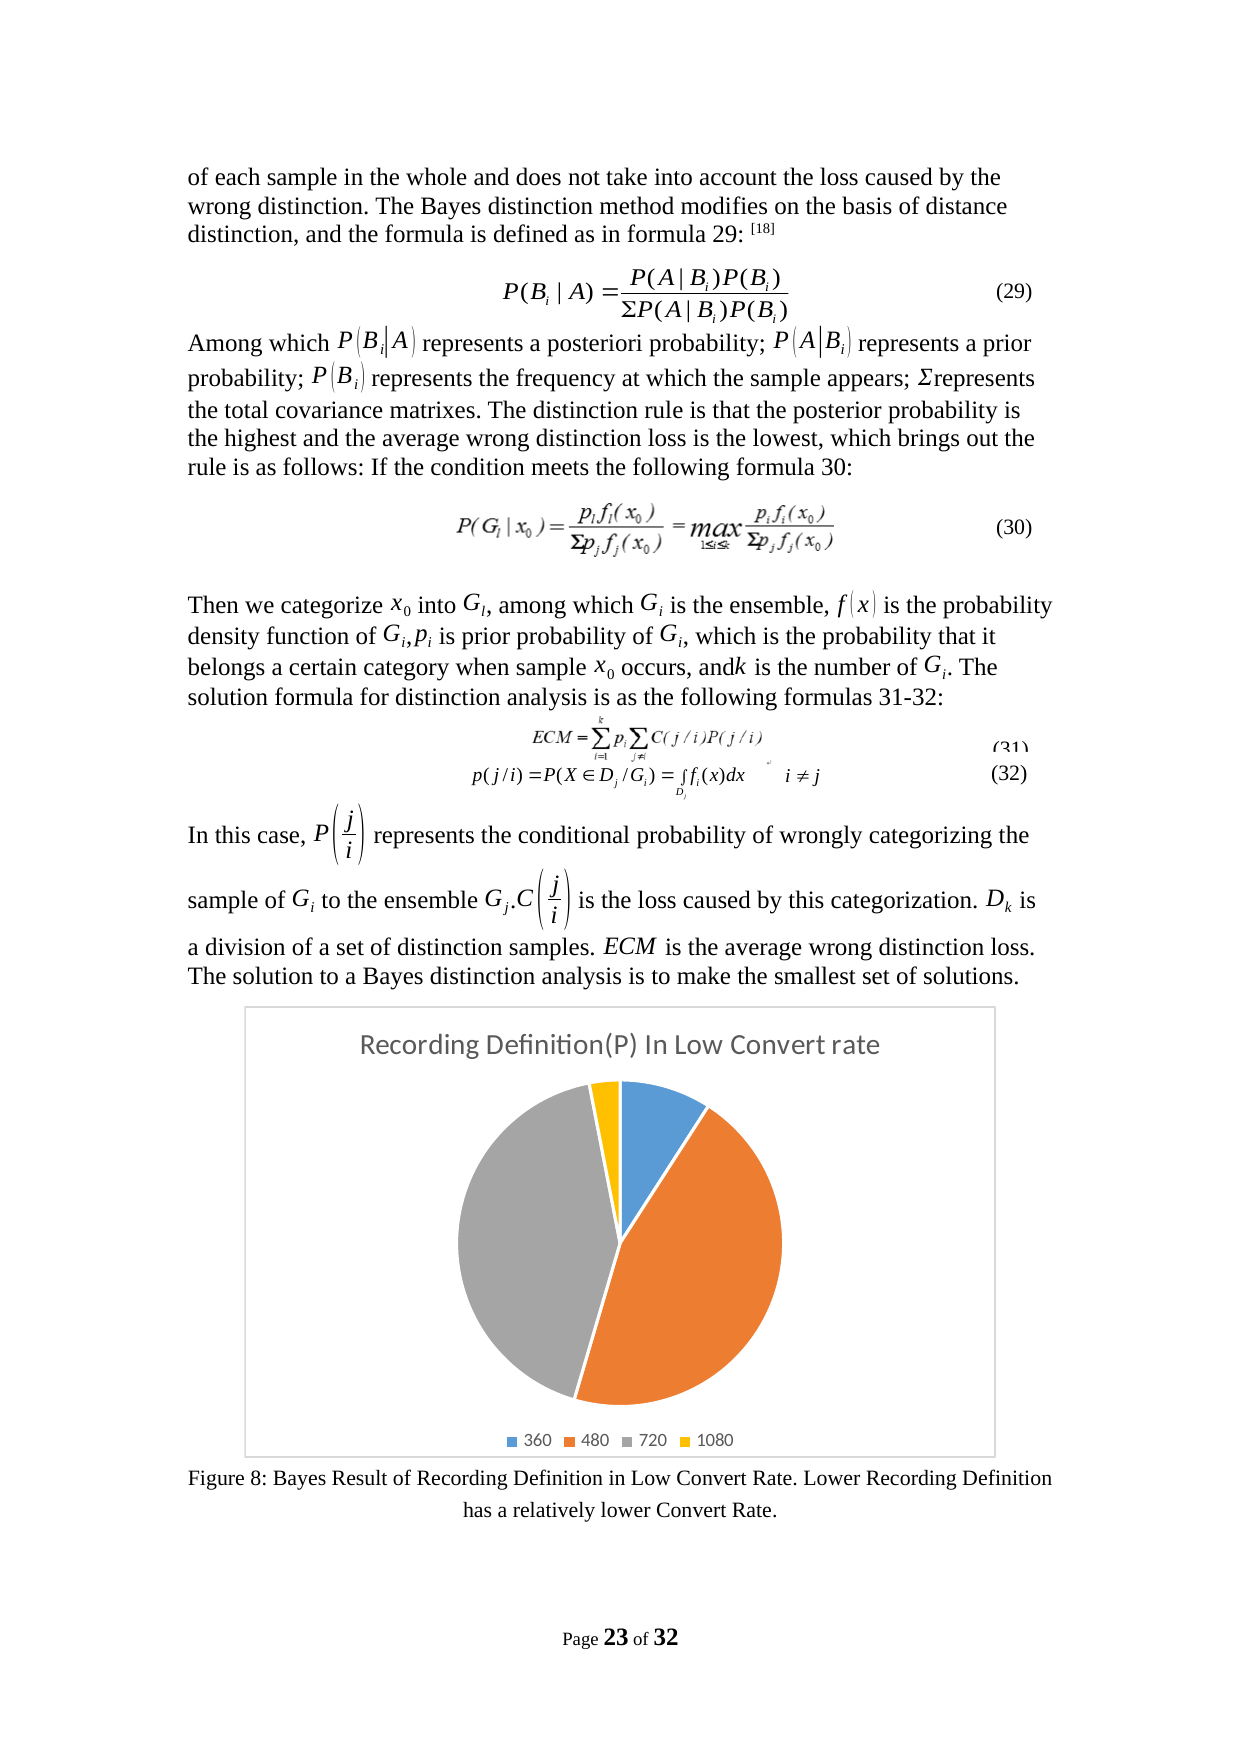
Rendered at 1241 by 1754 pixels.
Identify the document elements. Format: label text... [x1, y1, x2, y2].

picture [453, 497, 837, 560]
text In this case, represents the conditional probability of wrongly categorizing the sample of to the ensemble . is the loss caused by this categorization. is a division of a set of distinction samples. is the average wrong distinction loss. The solution to a Bayes distinction analysis is to make the smallest set of solutions. [187, 802, 1053, 990]
text Then we categorize into , among which is the ensemble, is the probability density function of , is prior probability of , which is the probability that it belongs a certain category when sample occurs, and is the number of . The solution formula for distinction analysis is as the following formulas 31-32: [187, 588, 1053, 711]
text Figure 8: Bayes Result of Recording Definition in Low Convert Rate. Lower Recording Definition has a relatively lower Convert Rate. [187, 1461, 1053, 1526]
text Among which represents a posteriori probability; represents a prior probability; represents the frequency at which the sample appears; represents the total covariance matrixes. The distinction rule is that the posterior probability is the highest and the average wrong distinction loss is the lowest, which brings out the rule is as follows: If the condition meets the following formula 30: [187, 325, 1053, 481]
picture [518, 711, 772, 765]
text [187, 162, 1053, 248]
